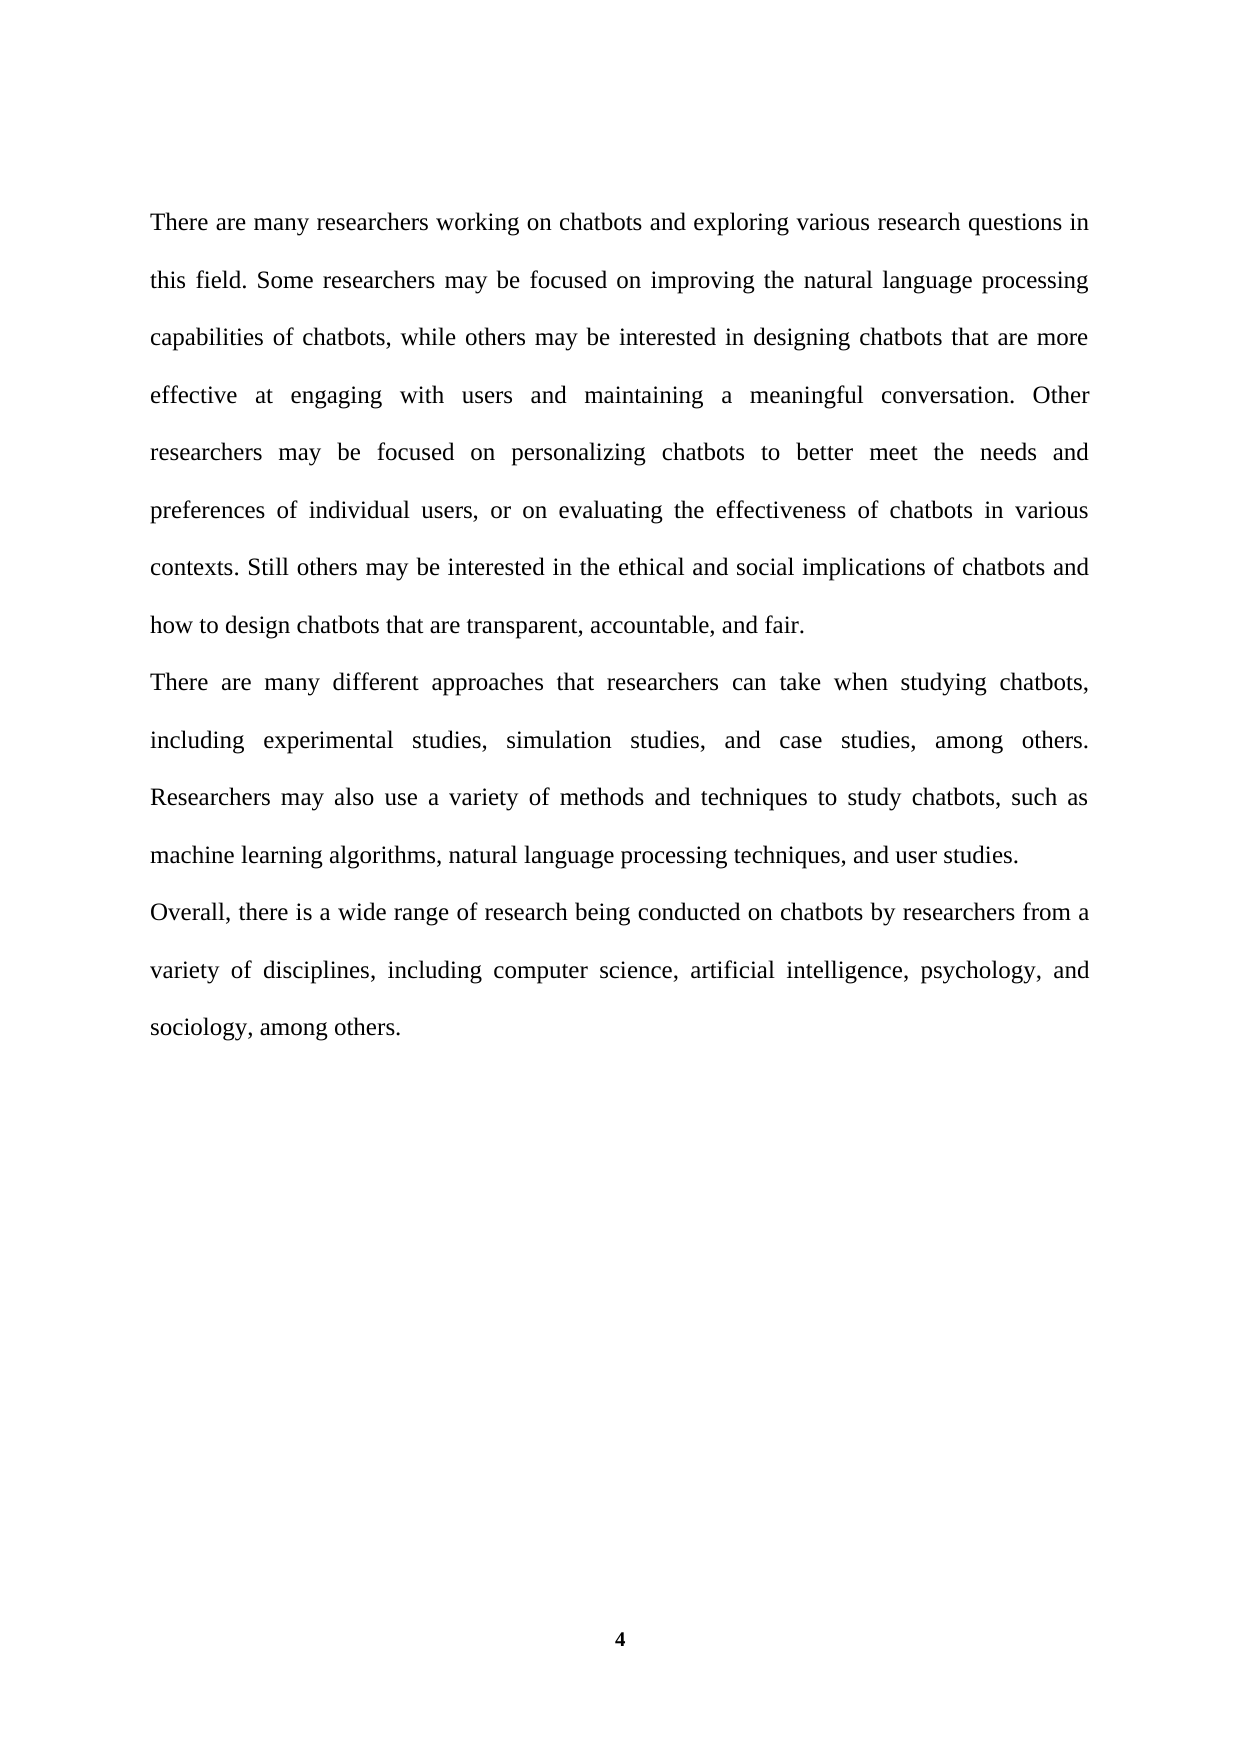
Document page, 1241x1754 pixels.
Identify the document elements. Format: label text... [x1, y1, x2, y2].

text There are many researchers working on chatbots and exploring various research questions in this field. Some researchers may be focused on improving the natural language processing capabilities of chatbots, while others may be interested in designing chatbots that are more effective at engaging with users and maintaining a meaningful conversation. Other researchers may be focused on personalizing chatbots to better meet the needs and preferences of individual users, or on evaluating the effectiveness of chatbots in various contexts. Still others may be interested in the ethical and social implications of chatbots and how to design chatbots that are transparent, accountable, and fair. [150, 207, 1090, 639]
text There are many different approaches that researchers can take when studying chatbots, including experimental studies, simulation studies, and case studies, among others. Researchers may also use a variety of methods and techniques to study chatbots, such as machine learning algorithms, natural language processing techniques, and user studies. [150, 667, 1090, 869]
text Overall, there is a wide range of research being conducted on chatbots by researchers from a variety of disciplines, including computer science, artificial intelligence, psychology, and sociology, among others. [150, 897, 1090, 1041]
